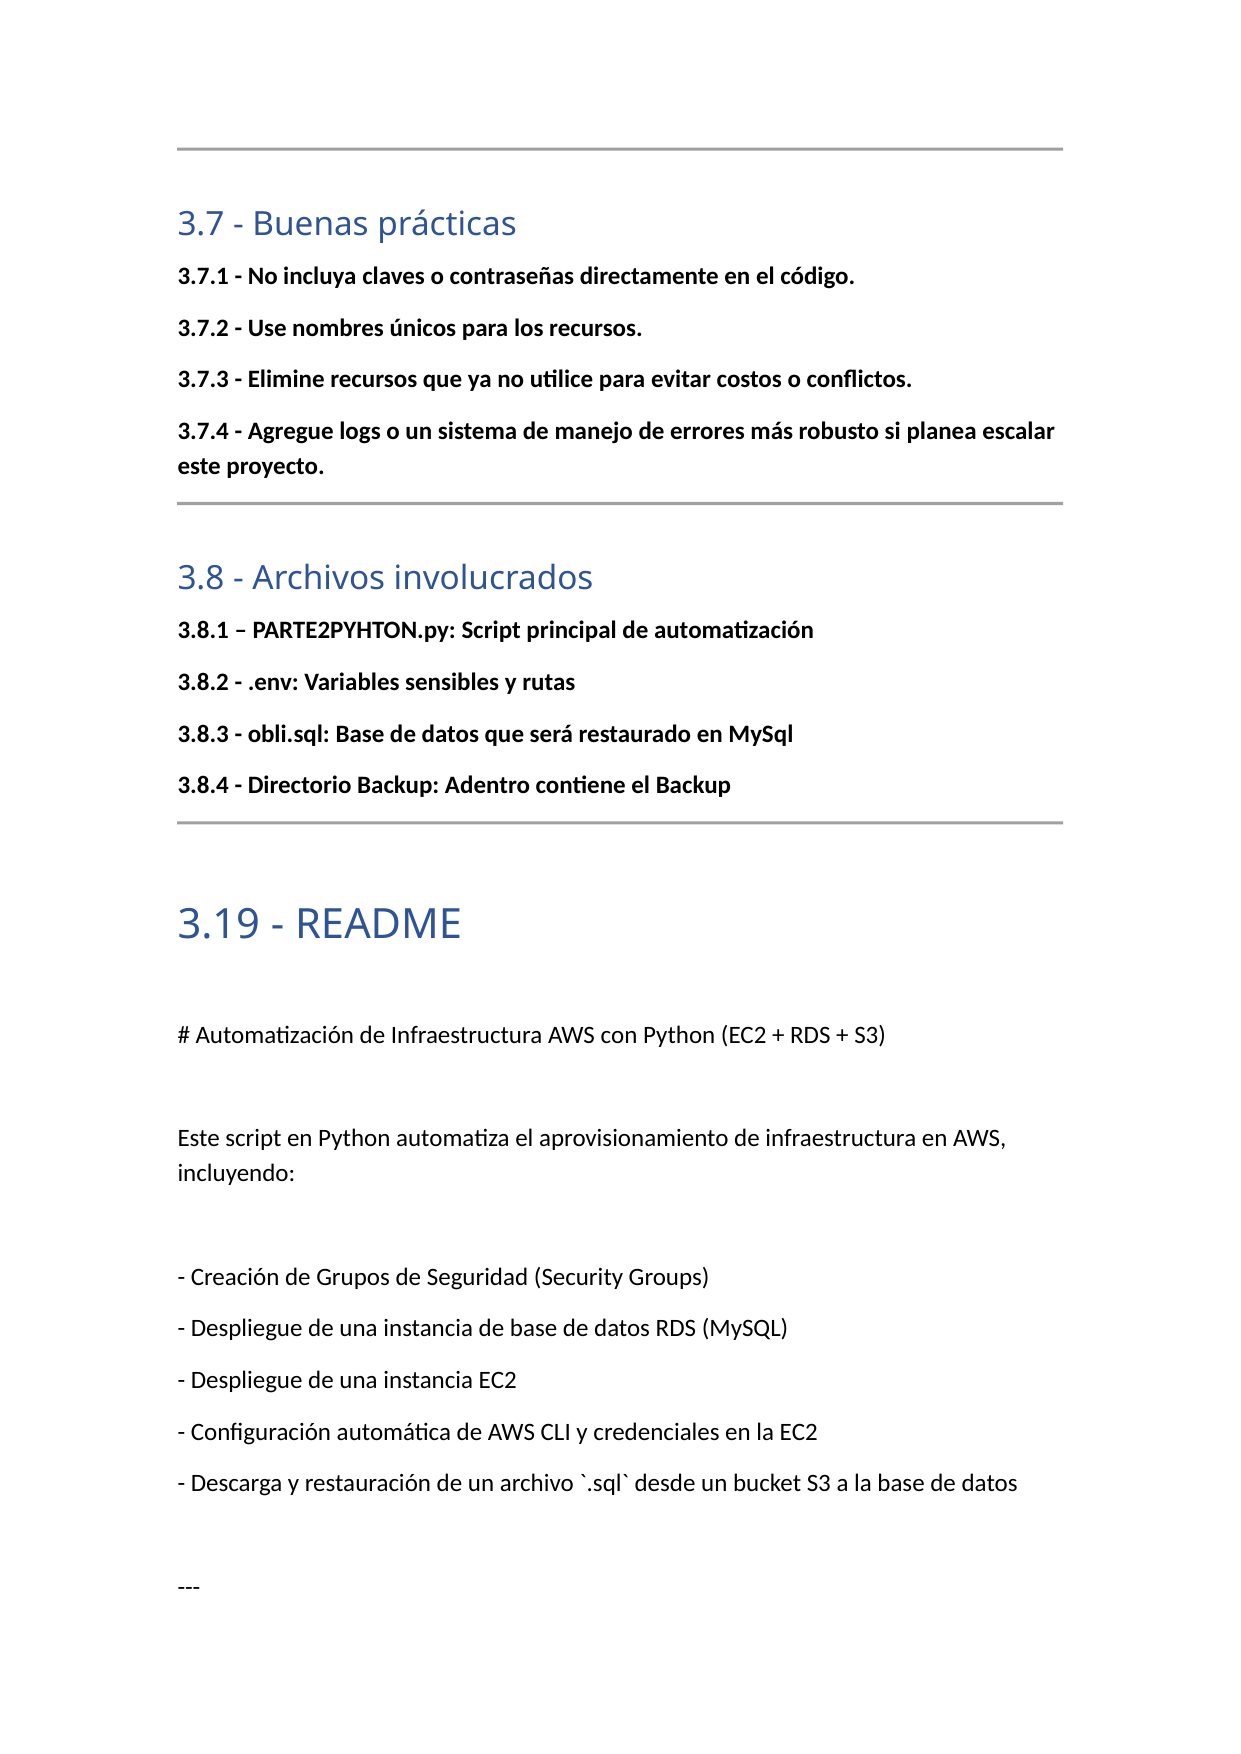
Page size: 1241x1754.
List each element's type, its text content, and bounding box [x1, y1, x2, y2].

text 3.8.4 - Directorio Backup: Adentro contiene el Backup [177, 770, 1063, 800]
text --- [177, 1571, 1063, 1601]
text 3.7.2 - Use nombres únicos para los recursos. [177, 312, 1063, 342]
text - Despliegue de una instancia EC2 [177, 1364, 1063, 1394]
text 3.7.1 - No incluya claves o contraseñas directamente en el código. [177, 260, 1063, 291]
text Este script en Python automatiza el aprovisionamiento de infraestructura en AWS, incluyendo: [177, 1122, 1063, 1188]
text - Configuración automática de AWS CLI y credenciales en la EC2 [177, 1416, 1063, 1446]
text - Despliegue de una instancia de base de datos RDS (MySQL) [177, 1312, 1063, 1343]
text - Creación de Grupos de Seguridad (Security Groups) [177, 1261, 1063, 1291]
text 3.7.4 - Agregue logs o un sistema de manejo de errores más robusto si planea escalar este proyecto. [177, 415, 1063, 481]
subtitle 3.7 - Buenas prácticas [177, 151, 1063, 245]
text 3.8.3 - obli.sql: Base de datos que será restaurado en MySql [177, 718, 1063, 748]
text # Automatización de Infraestructura AWS con Python (EC2 + RDS + S3) [177, 1019, 1063, 1049]
subtitle 3.8 - Archivos involucrados [177, 506, 1063, 599]
text 3.8.1 – PARTE2PYHTON.py: Script principal de automatización [177, 615, 1063, 645]
text 3.8.2 - .env: Variables sensibles y rutas [177, 666, 1063, 697]
text - Descarga y restauración de un archivo `.sql` desde un bucket S3 a la base de datos [177, 1467, 1063, 1498]
text 3.7.3 - Elimine recursos que ya no utilice para evitar costos o conflictos. [177, 364, 1063, 394]
subtitle 3.19 - README [177, 894, 1063, 951]
